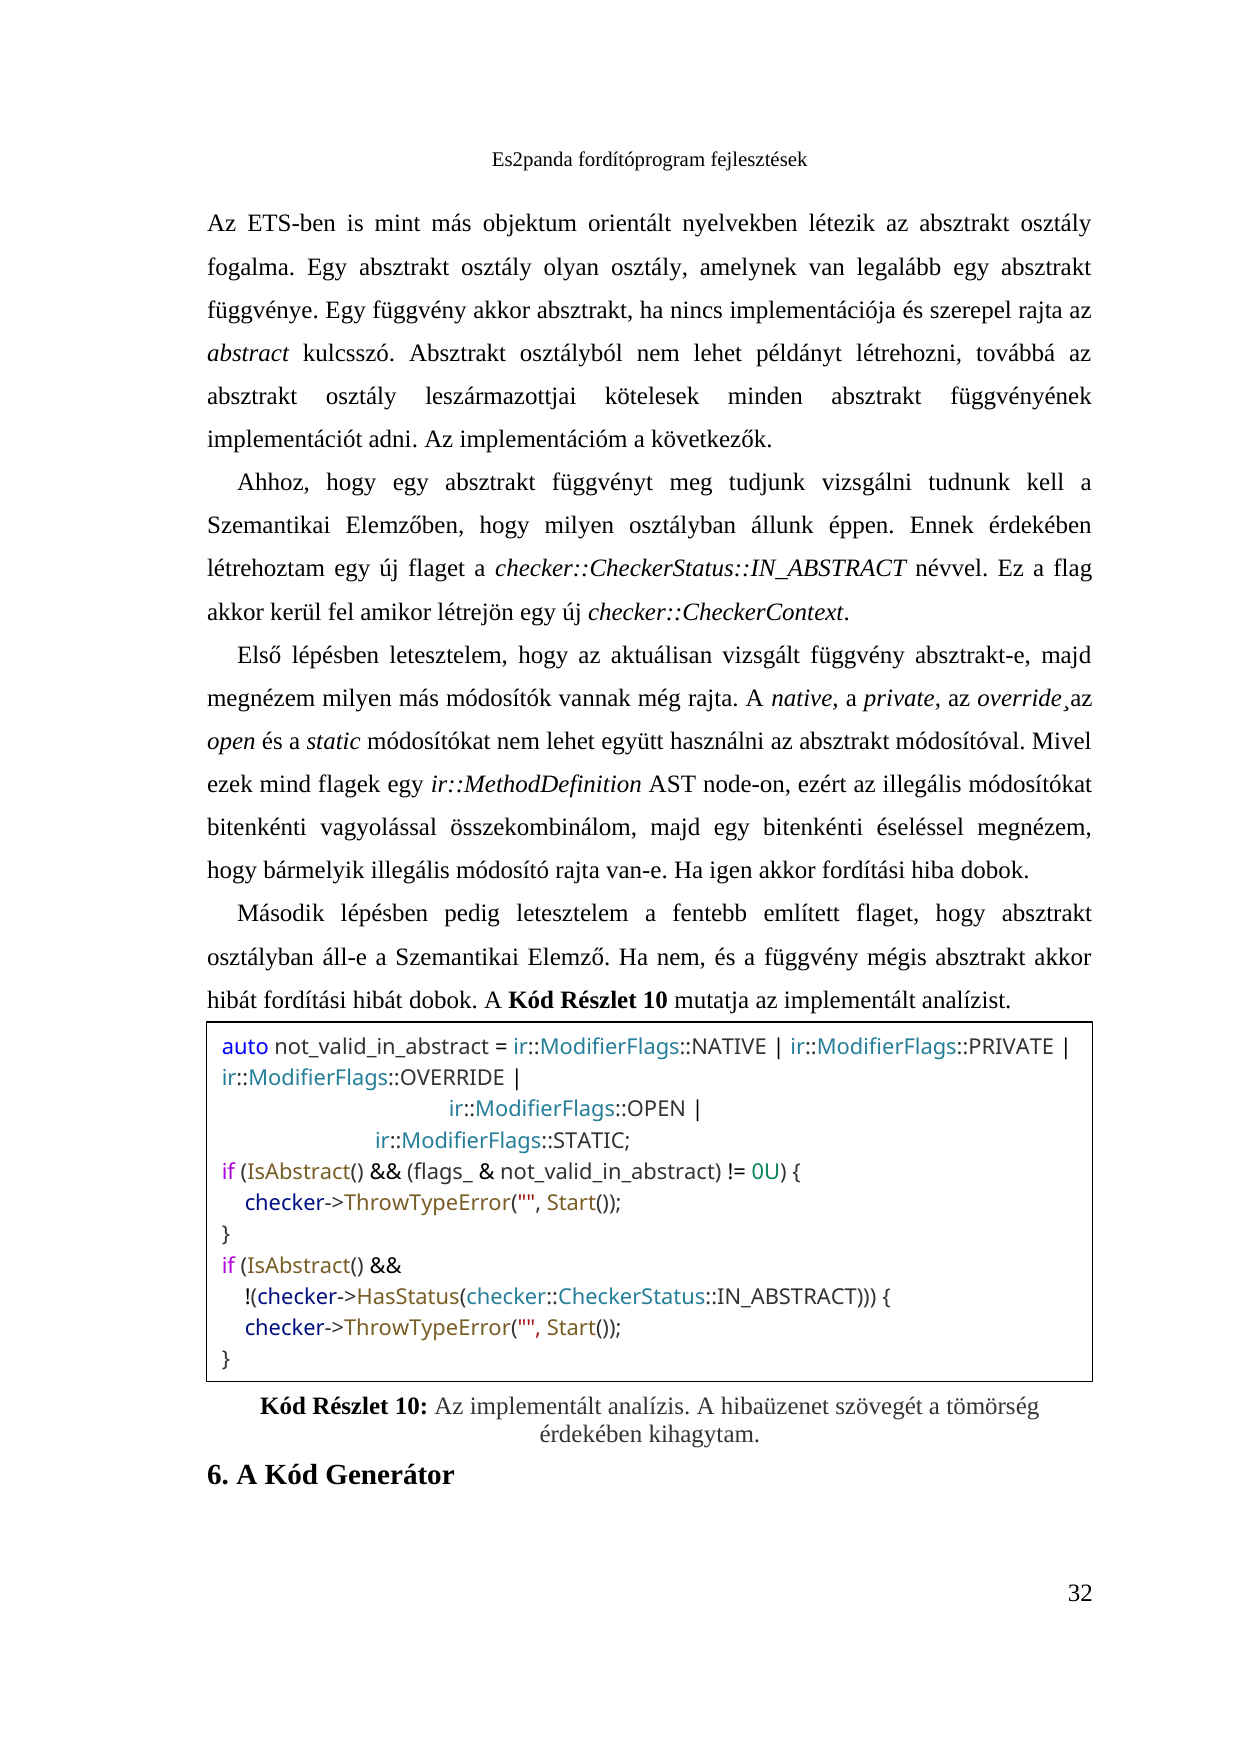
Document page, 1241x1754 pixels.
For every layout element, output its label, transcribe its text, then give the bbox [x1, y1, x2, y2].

text Az ETS-ben is mint más objektum orientált nyelvekben létezik az absztrakt osztály fogalma. Egy absztrakt osztály olyan osztály, amelynek van legalább egy absztrakt függvénye. Egy függvény akkor absztrakt, ha nincs implementációja és szerepel rajta az abstract kulcsszó. Absztrakt osztályból nem lehet példányt létrehozni, továbbá az absztrakt osztály leszármazottjai kötelesek minden absztrakt függvényének implementációt adni. Az implementációm a következők. [207, 208, 1092, 453]
text Első lépésben letesztelem, hogy az aktuálisan vizsgált függvény absztrakt-e, majd megnézem milyen más módosítók vannak még rajta. A native, a private, az override¸az open és a static módosítókat nem lehet együtt használni az absztrakt módosítóval. Mivel ezek mind flagek egy ir::MethodDefinition AST node-on, ezért az illegális módosítókat bitenkénti vagyolással összekombinálom, majd egy bitenkénti éseléssel megnézem, hogy bármelyik illegális módosító rajta van-e. Ha igen akkor fordítási hiba dobok. [207, 640, 1092, 884]
text A Kód Generátor [207, 1449, 1092, 1491]
text Második lépésben pedig letesztelem a fentebb említett flaget, hogy absztrakt osztályban áll-e a Szemantikai Elemző. Ha nem, és a függvény mégis absztrakt akkor hibát fordítási hibát dobok. A Kód Részlet 10 mutatja az implementált analízist. [207, 898, 1092, 1013]
text Ahhoz, hogy egy absztrakt függvényt meg tudjunk vizsgálni tudnunk kell a Szemantikai Elemzőben, hogy milyen osztályban állunk éppen. Ennek érdekében létrehoztam egy új flaget a checker::CheckerStatus::IN_ABSTRACT névvel. Ez a flag akkor kerül fel amikor létrejön egy új checker::CheckerContext. [207, 467, 1092, 625]
